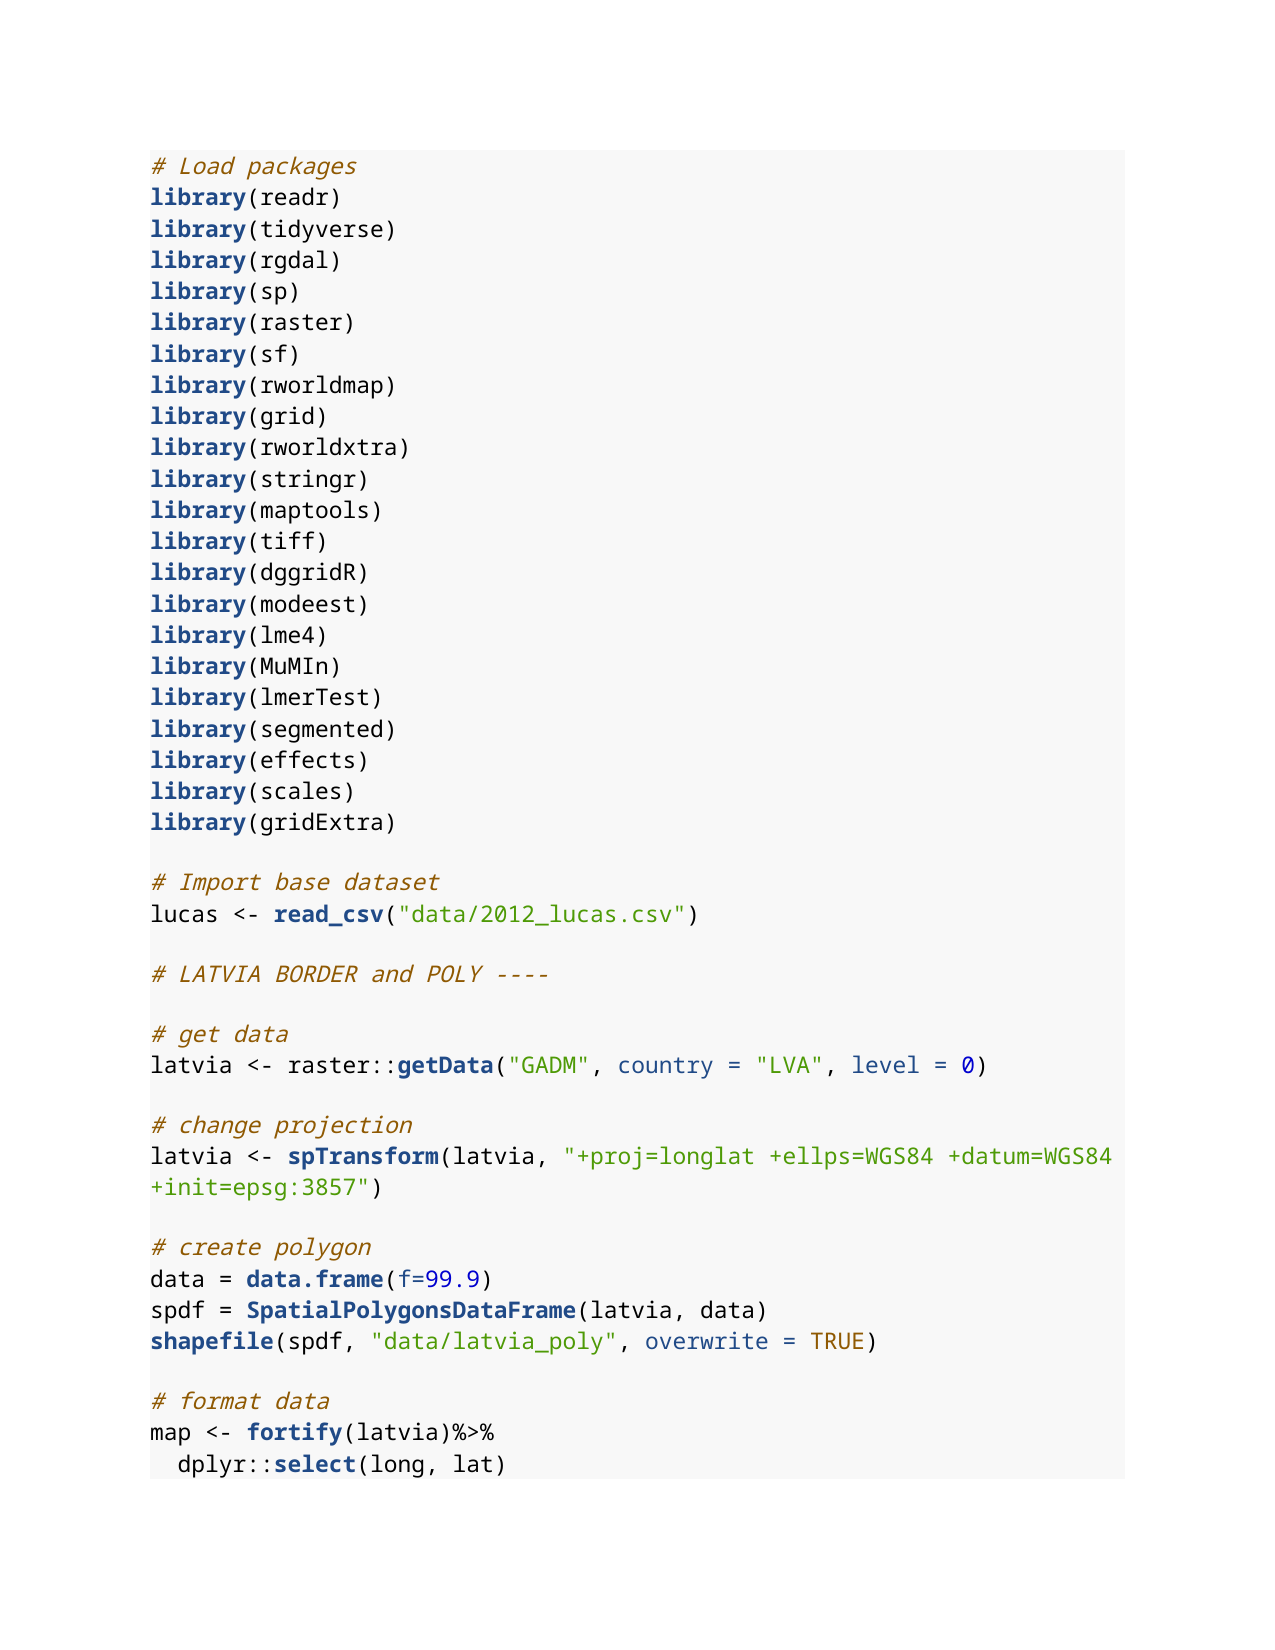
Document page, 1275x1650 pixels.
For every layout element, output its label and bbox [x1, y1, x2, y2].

text [150, 150, 1125, 1479]
